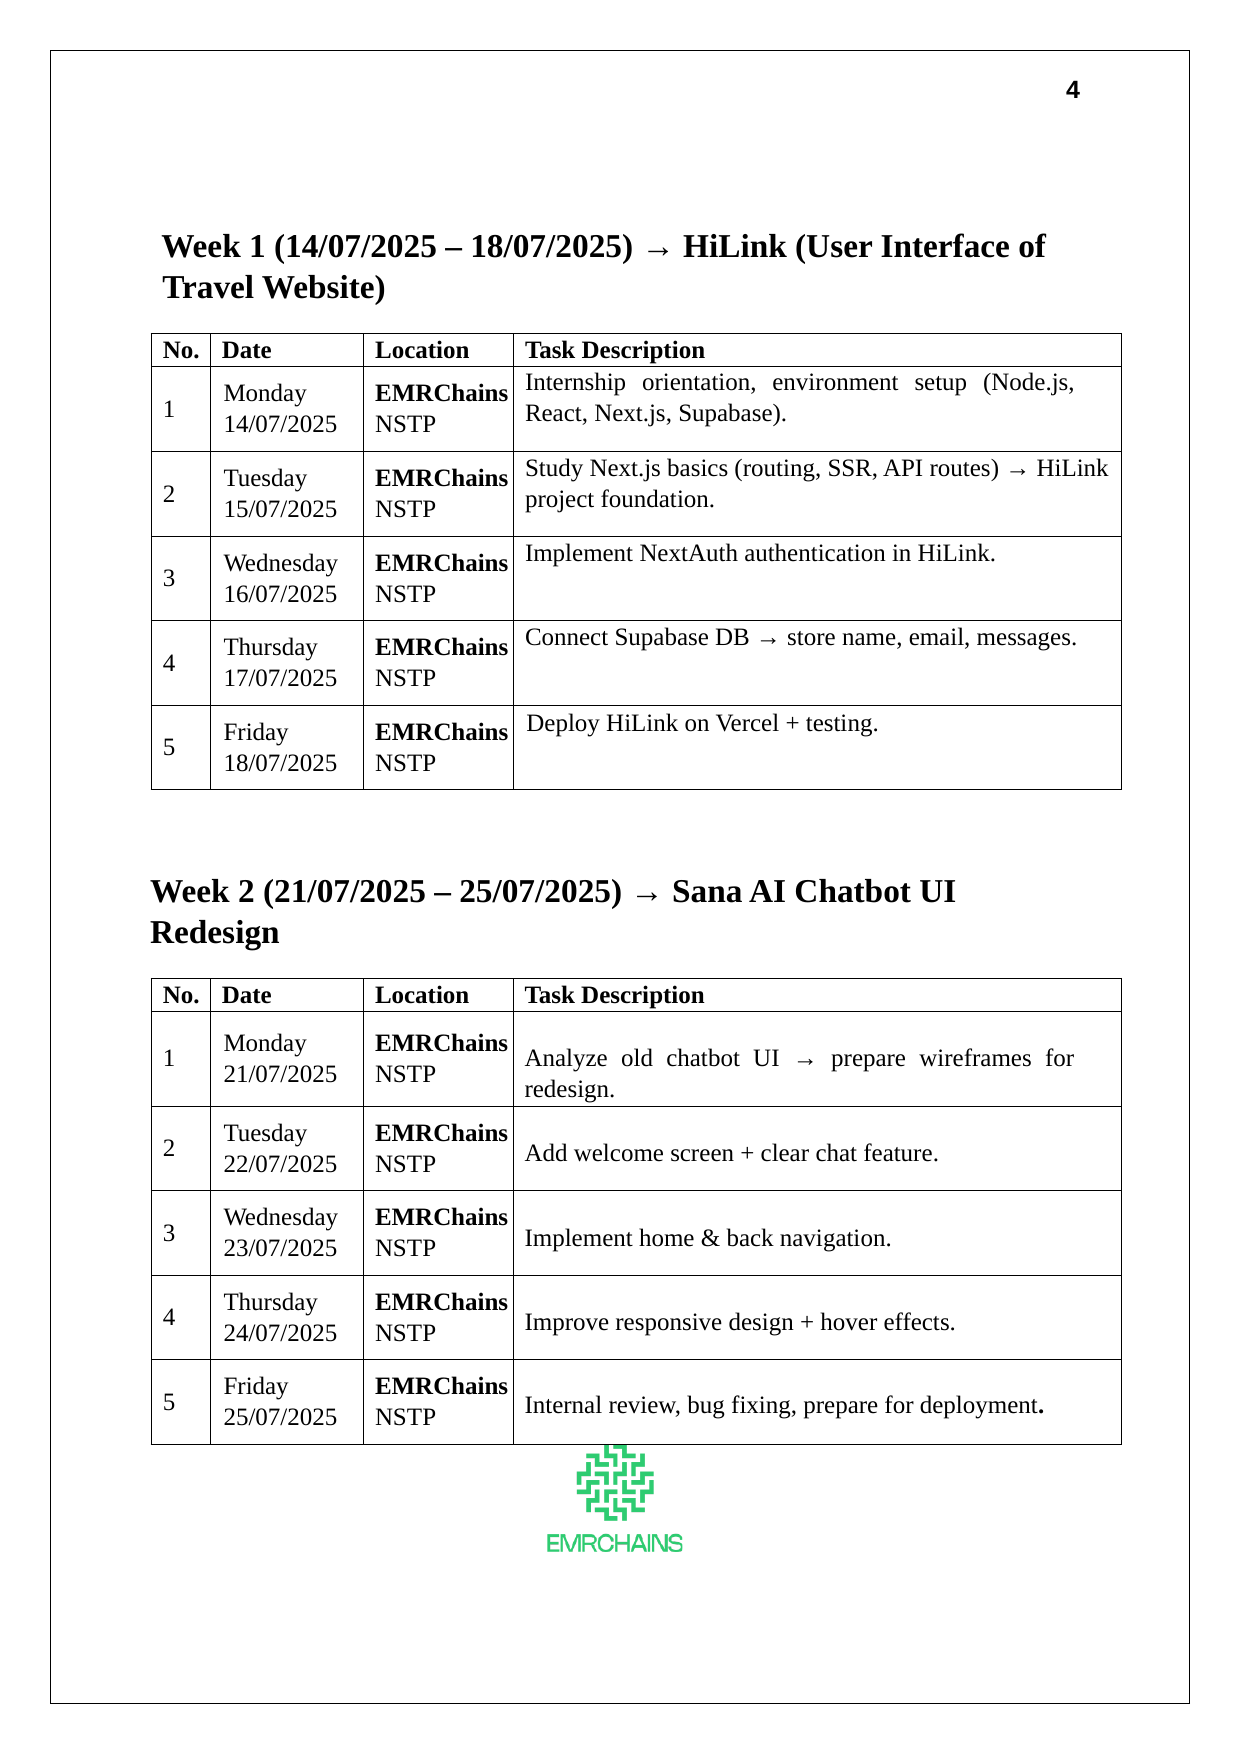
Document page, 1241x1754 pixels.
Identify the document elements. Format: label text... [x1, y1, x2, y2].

table_cell Connect Supabase DB → store name, email, messages. [514, 621, 1121, 705]
table_cell EMRChains NSTP [364, 706, 513, 789]
table_cell Add welcome screen + clear chat feature. [514, 1107, 1121, 1190]
table_cell Study Next.js basics (routing, SSR, API routes) → HiLink project foundation. [514, 452, 1121, 536]
table_cell 4 [152, 1276, 210, 1359]
table_cell [211, 367, 363, 451]
text Week 2 (21/07/2025 – 25/07/2025) → Sana AI Chatbot UI Redesign [150, 871, 1079, 951]
table_header Task Description [514, 979, 1121, 1011]
table_cell EMRChains NSTP [364, 1276, 513, 1359]
table_cell EMRChains NSTP [364, 1360, 513, 1444]
table_cell EMRChains NSTP [364, 1107, 513, 1190]
table_cell Internship orientation, environment setup (Node.js, React, Next.js, Supabase). [514, 367, 1121, 451]
table_cell [211, 1360, 363, 1444]
table_header Location [364, 979, 513, 1011]
table_cell Implement NextAuth authentication in HiLink. [514, 537, 1121, 620]
table_header No. [152, 979, 210, 1011]
table_cell 1 [152, 1012, 210, 1106]
table_cell EMRChains NSTP [364, 1012, 513, 1106]
table_header Location [364, 334, 513, 366]
table_cell [211, 706, 363, 789]
table_cell 5 [152, 1360, 210, 1444]
table_cell [211, 1012, 363, 1106]
text Week 1 (14/07/2025 – 18/07/2025) → HiLink (User Interface of Travel Website) [161, 226, 1079, 306]
table_cell [211, 1276, 363, 1359]
table_cell [211, 452, 363, 536]
table_cell Internal review, bug fixing, prepare for deployment. [514, 1360, 1121, 1444]
table_header Date [211, 979, 363, 1011]
table_cell 4 [152, 621, 210, 705]
table_header Task Description [514, 334, 1121, 366]
table_cell 1 [152, 367, 210, 451]
table_cell [211, 1191, 363, 1275]
table_header No. [152, 334, 210, 366]
table_cell Analyze old chatbot UI → prepare wireframes for redesign. [514, 1012, 1121, 1106]
table_cell EMRChains NSTP [364, 537, 513, 620]
table_cell Improve responsive design + hover effects. [514, 1276, 1121, 1359]
table_cell 2 [152, 1107, 210, 1190]
picture [547, 1445, 683, 1552]
table_cell [211, 1107, 363, 1190]
table_cell 3 [152, 1191, 210, 1275]
table_cell [211, 621, 363, 705]
table_cell EMRChains NSTP [364, 452, 513, 536]
table_cell EMRChains NSTP [364, 1191, 513, 1275]
table_cell [514, 706, 1121, 789]
table_cell 5 [152, 706, 210, 789]
table_cell Implement home & back navigation. [514, 1191, 1121, 1275]
table_cell 2 [152, 452, 210, 536]
table_cell [211, 537, 363, 620]
table_header Date [211, 334, 363, 366]
table_cell 3 [152, 537, 210, 620]
table_cell EMRChains NSTP [364, 621, 513, 705]
table_cell EMRChains NSTP [364, 367, 513, 451]
